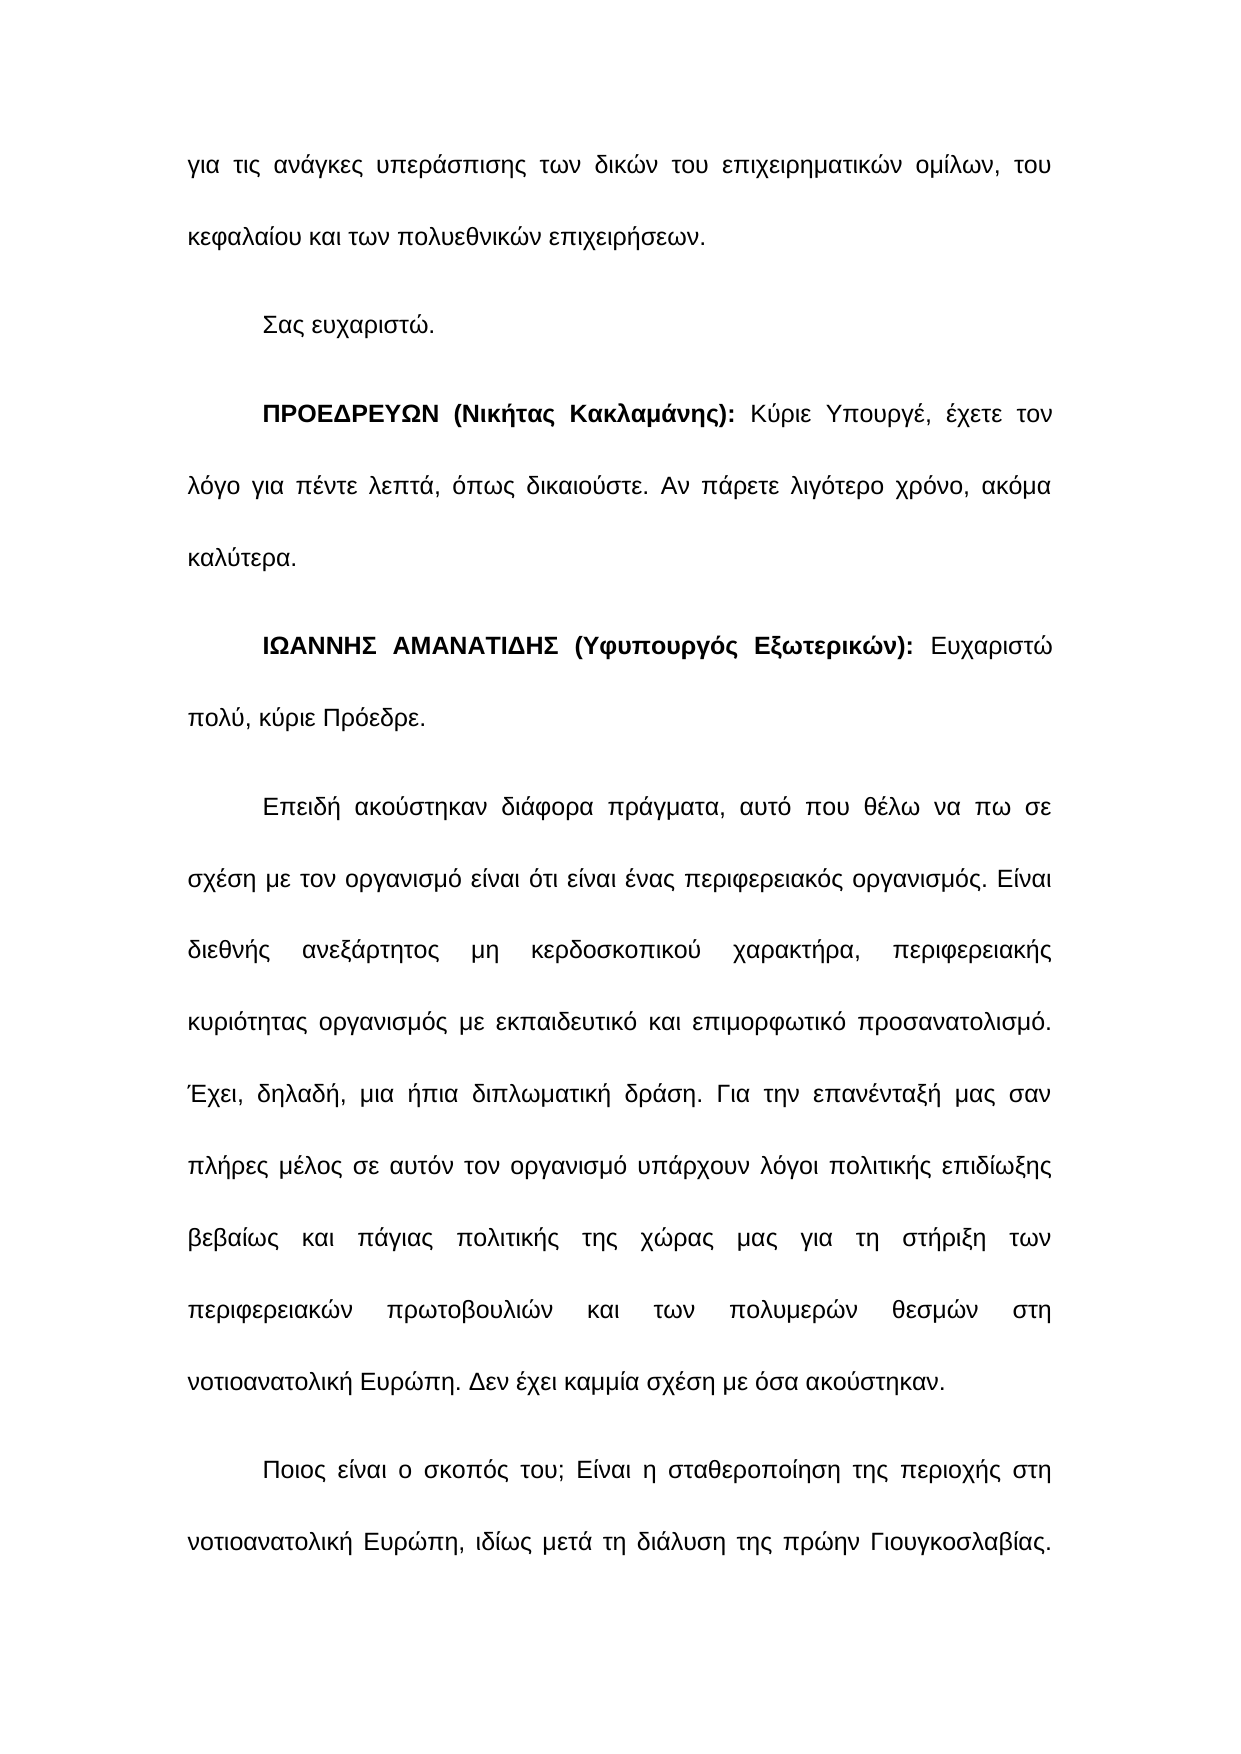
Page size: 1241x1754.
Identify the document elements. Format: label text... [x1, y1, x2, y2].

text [187, 150, 1053, 251]
text Επειδή ακούστηκαν διάφορα πράγματα, αυτό που θέλω να πω σε σχέση με τον οργανισμό είναι ότι είναι ένας περιφερειακός οργανισμός. Είναι διεθνής ανεξάρτητος μη κερδοσκοπικού χαρακτήρα, περιφερειακής κυριότητας οργανισμός με εκπαιδευτικό και επιμορφωτικό προσανατολισμό. Έχει, δηλαδή, μια ήπια διπλωματική δράση. Για την επανένταξή μας σαν πλήρες μέλος σε αυτόν τον οργανισμό υπάρχουν λόγοι πολιτικής επιδίωξης βεβαίως και πάγιας πολιτικής της χώρας μας για τη στήριξη των περιφερειακών πρωτοβουλιών και των πολυμερών θεσμών στη νοτιοανατολική Ευρώπη. Δεν έχει καμμία σχέση με όσα ακούστηκαν. [187, 792, 1053, 1395]
text ΙΩΑΝΝΗΣ ΑΜΑΝΑΤΙΔΗΣ (Υφυπουργός Εξωτερικών): Ευχαριστώ πολύ, κύριε Πρόεδρε. [187, 631, 1053, 732]
text Σας ευχαριστώ. [187, 310, 1053, 339]
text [187, 1455, 1053, 1556]
text ΠΡΟΕΔΡΕΥΩΝ (Νικήτας Κακλαμάνης): Kύριε Υπουργέ, έχετε τον λόγο για πέντε λεπτά, όπως δικαιούστε. Αν πάρετε λιγότερο χρόνο, ακόμα καλύτερα. [187, 399, 1053, 571]
